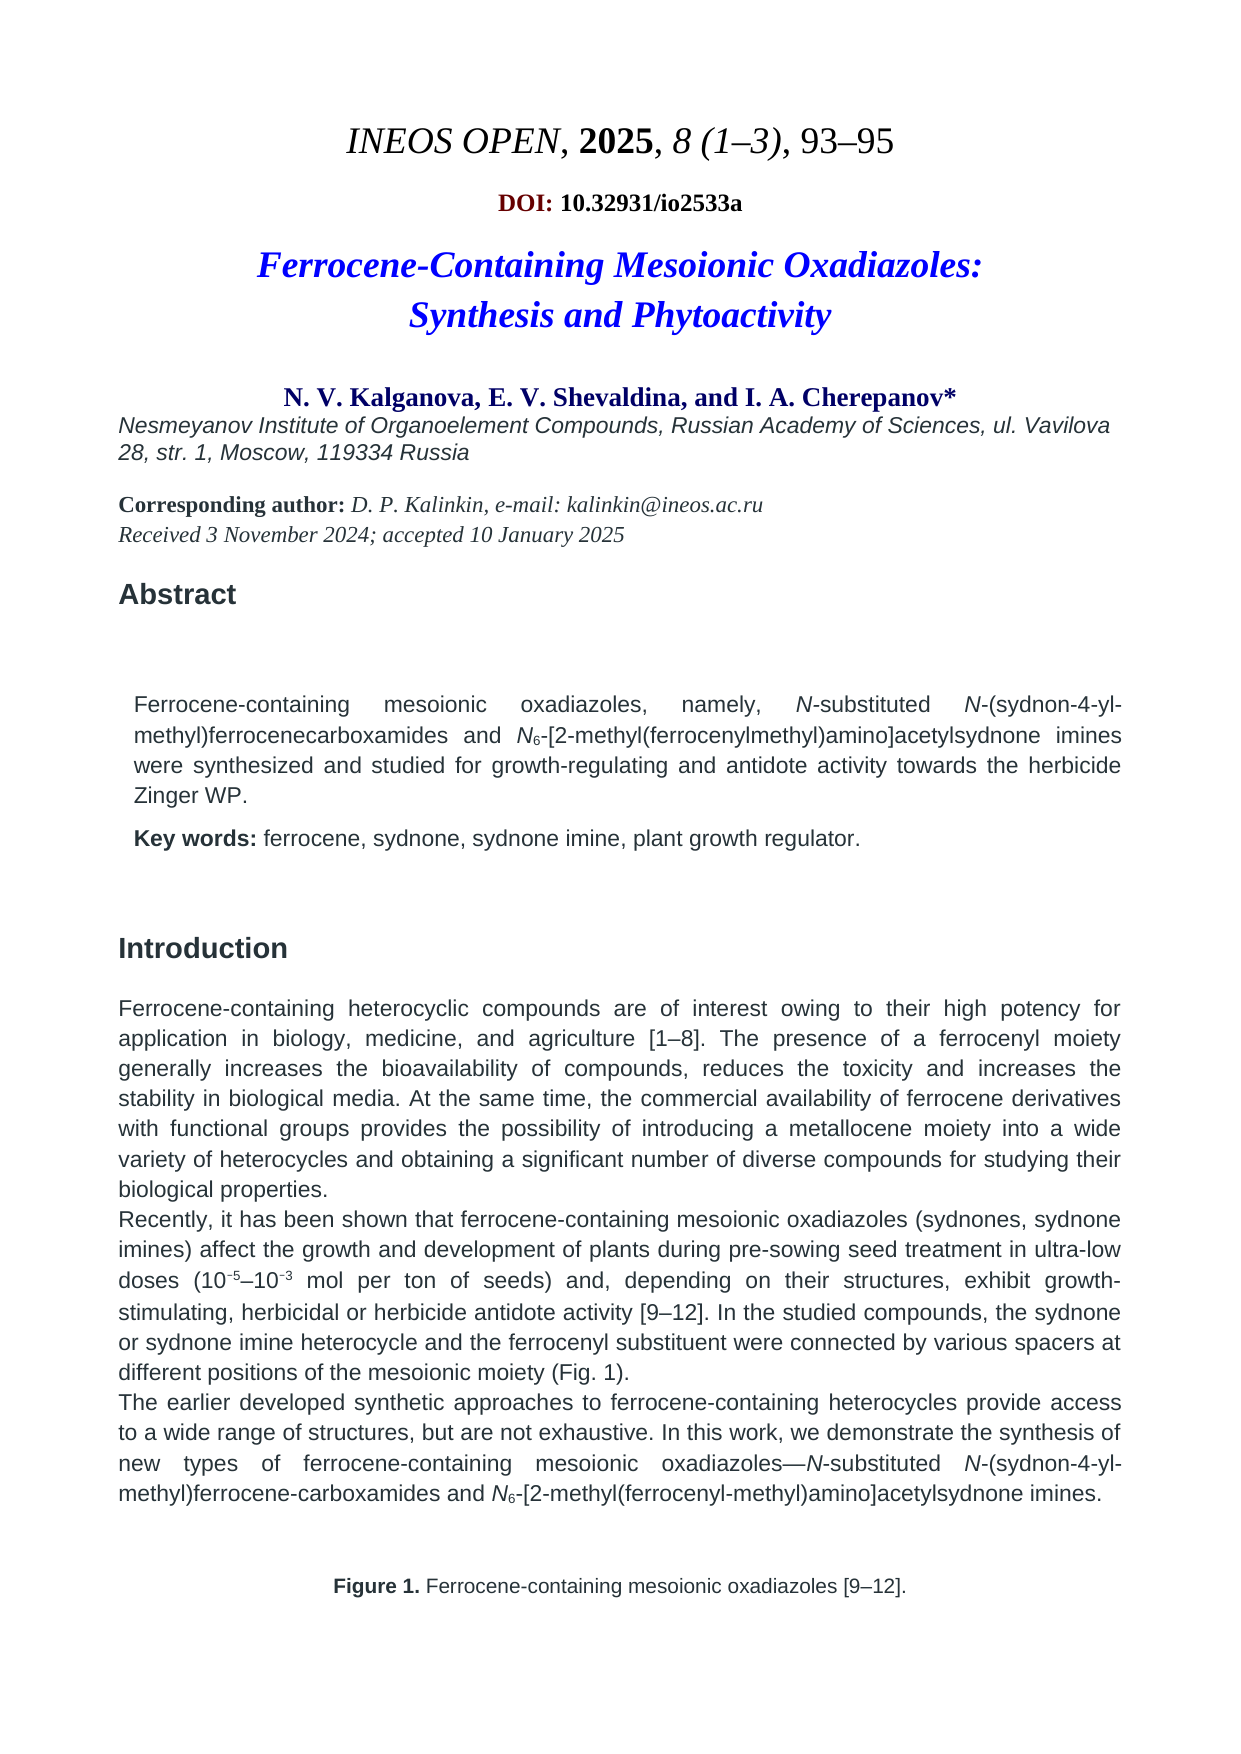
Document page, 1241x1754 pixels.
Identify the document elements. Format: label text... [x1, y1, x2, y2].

text Abstract [118, 577, 1122, 610]
text Corresponding author: D. P. Kalinkin, e-mail: kalinkin@ineos.ac.ru Received 3 November 2024; accepted 10 January 2025 [118, 491, 1122, 548]
text Nesmeyanov Institute of Organoelement Compounds, Russian Academy of Sciences, ul. Vavilova 28, str. 1, Moscow, 119334 Russia [118, 412, 1122, 491]
text Recently, it has been shown that ferrocene-containing mesoionic oxadiazoles (sydnones, sydnone imines) affect the growth and development of plants during pre-sowing seed treatment in ultra-low doses (10–5–10–3 mol per ton of seeds) and, depending on their structures, exhibit growth-stimulating, herbicidal or herbicide antidote activity [9–12]. In the studied compounds, the sydnone or sydnone imine heterocycle and the ferrocenyl substituent were connected by various spacers at different positions of the mesoionic moiety (Fig. 1). [118, 1206, 1122, 1385]
text DOI: 10.32931/io2533a [118, 188, 1122, 217]
text The earlier developed synthetic approaches to ferrocene-containing heterocycles provide access to a wide range of structures, but are not exhaustive. In this work, we demonstrate the synthesis of new types of ferrocene-containing mesoionic oxadiazoles—N-substituted N-(sydnon-4-yl-methyl)ferrocene-carboxamides and N6-[2-methyl(ferrocenyl-methyl)amino]acetylsydnone imines. [118, 1389, 1122, 1506]
text Figure 1. Ferrocene-containing mesoionic oxadiazoles [9–12]. [118, 1573, 1122, 1597]
text Ferrocene-containing heterocyclic compounds are of interest owing to their high potency for application in biology, medicine, and agriculture [1–8]. The presence of a ferrocenyl moiety generally increases the bioavailability of compounds, reduces the toxicity and increases the stability in biological media. At the same time, the commercial availability of ferrocene derivatives with functional groups provides the possibility of introducing a metallocene moiety into a wide variety of heterocycles and obtaining a significant number of diverse compounds for studying their biological properties. [118, 994, 1122, 1202]
text INEOS OPEN, 2025, 8 (1–3), 93–95 [118, 118, 1122, 161]
title Ferrocene-Containing Mesoionic Oxadiazoles: Synthesis and Phytoactivity [118, 242, 1122, 335]
text Key words: ferrocene, sydnone, sydnone imine, plant growth regulator. [133, 825, 1122, 851]
text Ferrocene-containing mesoionic oxadiazoles, namely, N-substituted N-(sydnon-4-yl-methyl)ferrocenecarboxamides and N6-[2-methyl(ferrocenylmethyl)amino]acetylsydnone imines were synthesized and studied for growth-regulating and antidote activity towards the herbicide Zinger WP. [133, 691, 1122, 808]
text N. V. Kalganova, E. V. Shevaldina, and I. A. Cherepanov* [118, 381, 1122, 412]
text Introduction [118, 931, 1122, 964]
